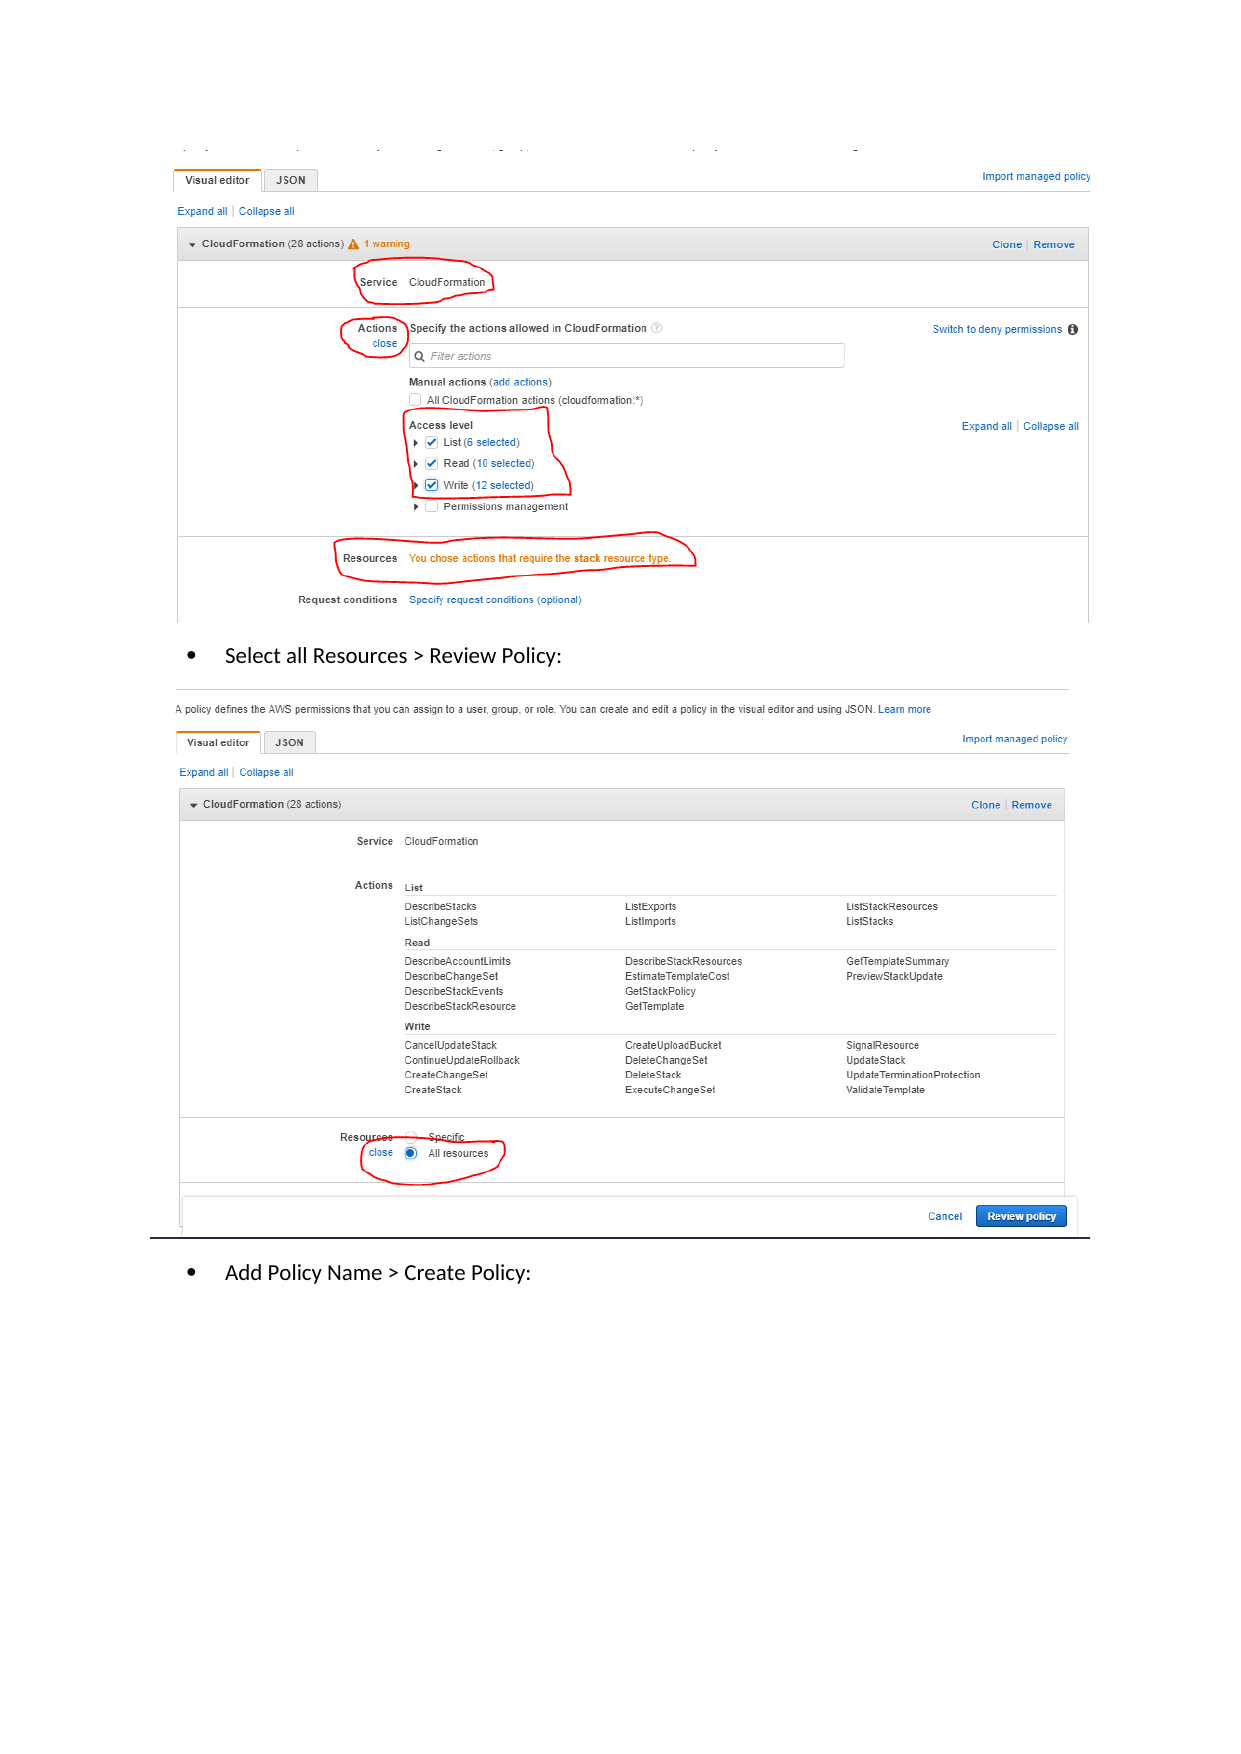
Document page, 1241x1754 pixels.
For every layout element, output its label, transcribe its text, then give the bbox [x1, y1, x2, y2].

list Add Policy Name > Create Policy: [187, 1258, 1090, 1286]
picture [150, 688, 1091, 1239]
picture [150, 150, 1091, 623]
list Select all Resources > Review Policy: [187, 641, 1090, 669]
